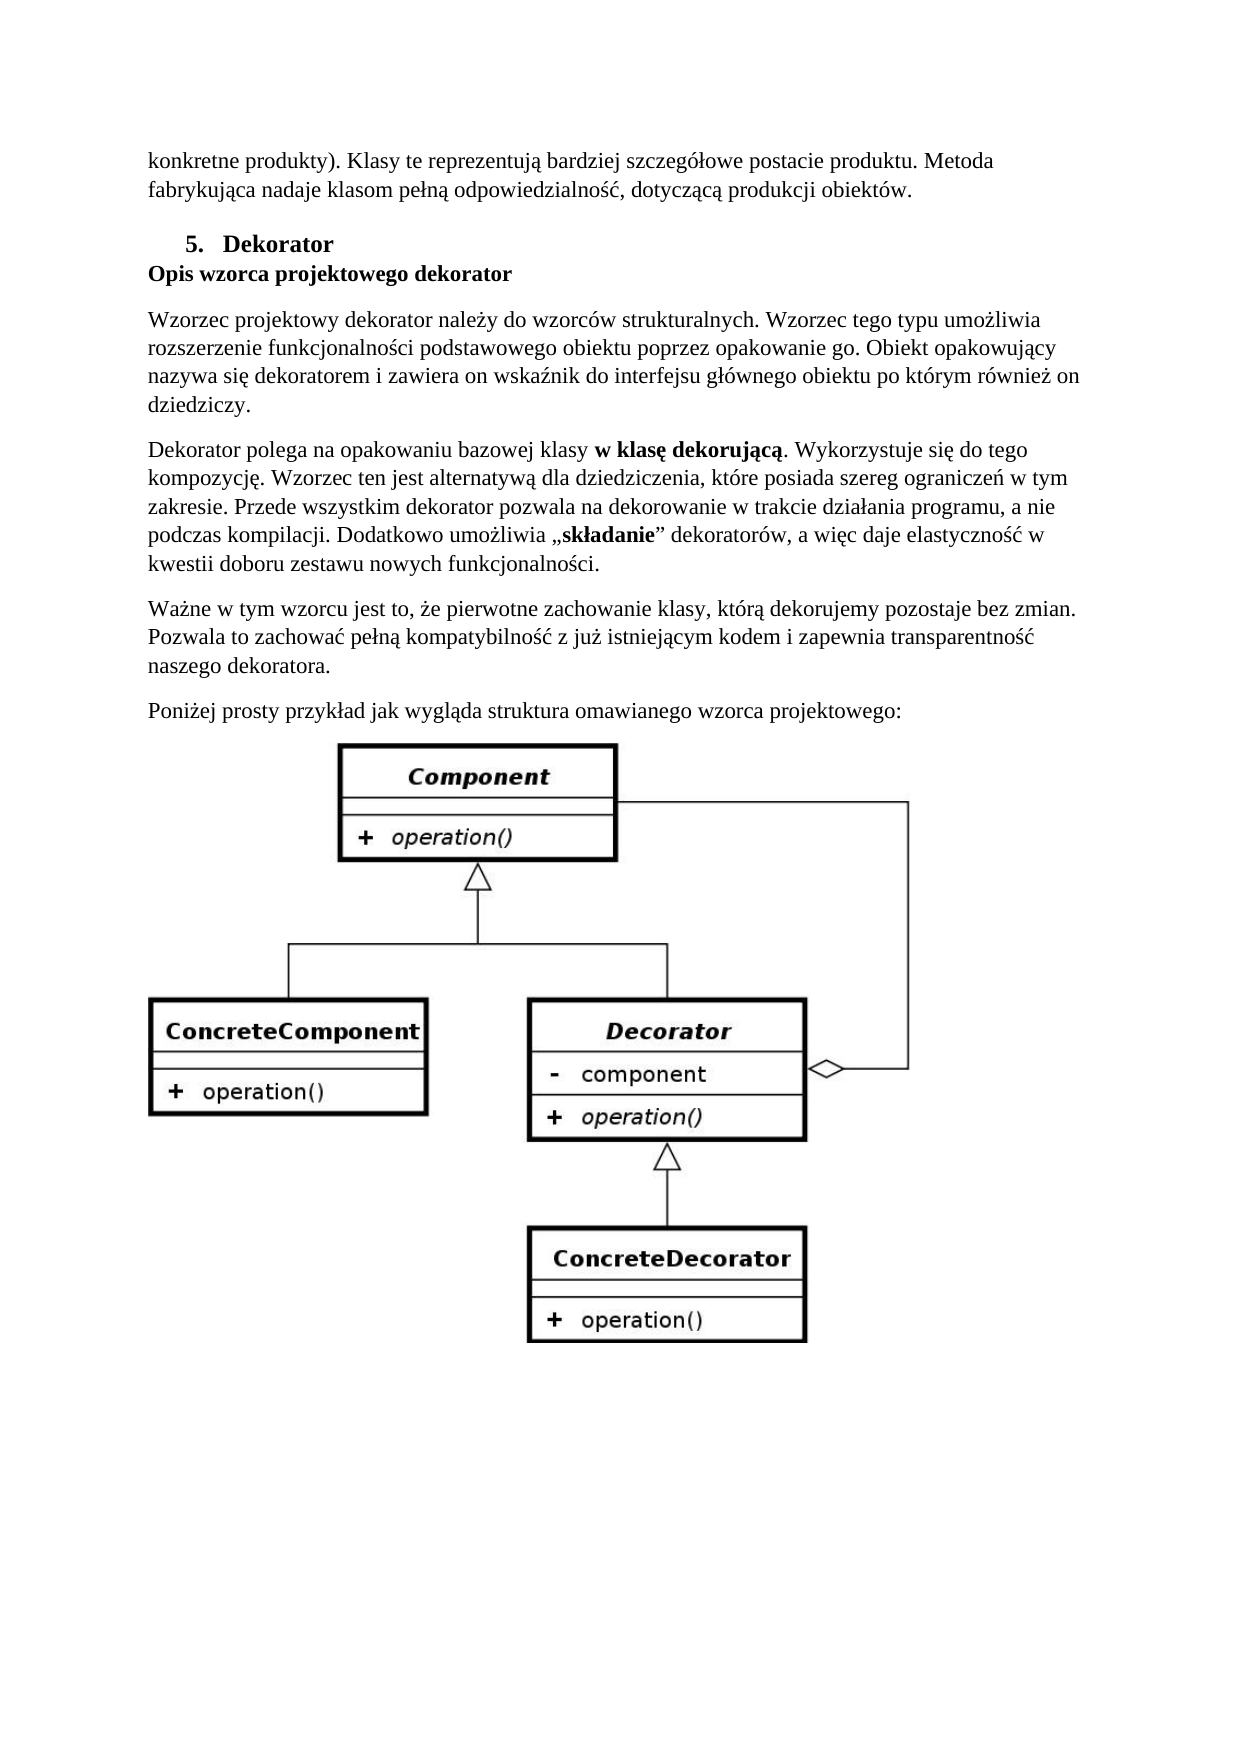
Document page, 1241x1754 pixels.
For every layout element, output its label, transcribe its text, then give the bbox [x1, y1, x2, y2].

subtitle Dekorator [185, 229, 1093, 258]
picture [147, 742, 910, 1343]
text Ważne w tym wzorcu jest to, że pierwotne zachowanie klasy, którą dekorujemy pozostaje bez zmian. Pozwala to zachować pełną kompatybilność z już istniejącym kodem i zapewnia transparentność naszego dekoratora. [148, 595, 1093, 678]
text Wzorzec projektowy dekorator należy do wzorców strukturalnych. Wzorzec tego typu umożliwia rozszerzenie funkcjonalności podstawowego obiektu poprzez opakowanie go. Obiekt opakowujący nazywa się dekoratorem i zawiera on wskaźnik do interfejsu głównego obiektu po którym również on dziedziczy. [148, 306, 1093, 417]
text Opis wzorca projektowego dekorator [148, 261, 1093, 287]
text Dekorator polega na opakowaniu bazowej klasy w klasę dekorującą. Wykorzystuje się do tego kompozycję. Wzorzec ten jest alternatywą dla dziedziczenia, które posiada szereg ograniczeń w tym zakresie. Przede wszystkim dekorator pozwala na dekorowanie w trakcie działania programu, a nie podczas kompilacji. Dodatkowo umożliwia „składanie” dekoratorów, a więc daje elastyczność w kwestii doboru zestawu nowych funkcjonalności. [148, 436, 1093, 576]
text Poniżej prosty przykład jak wygląda struktura omawianego wzorca projektowego: [148, 697, 1093, 723]
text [148, 148, 1093, 202]
